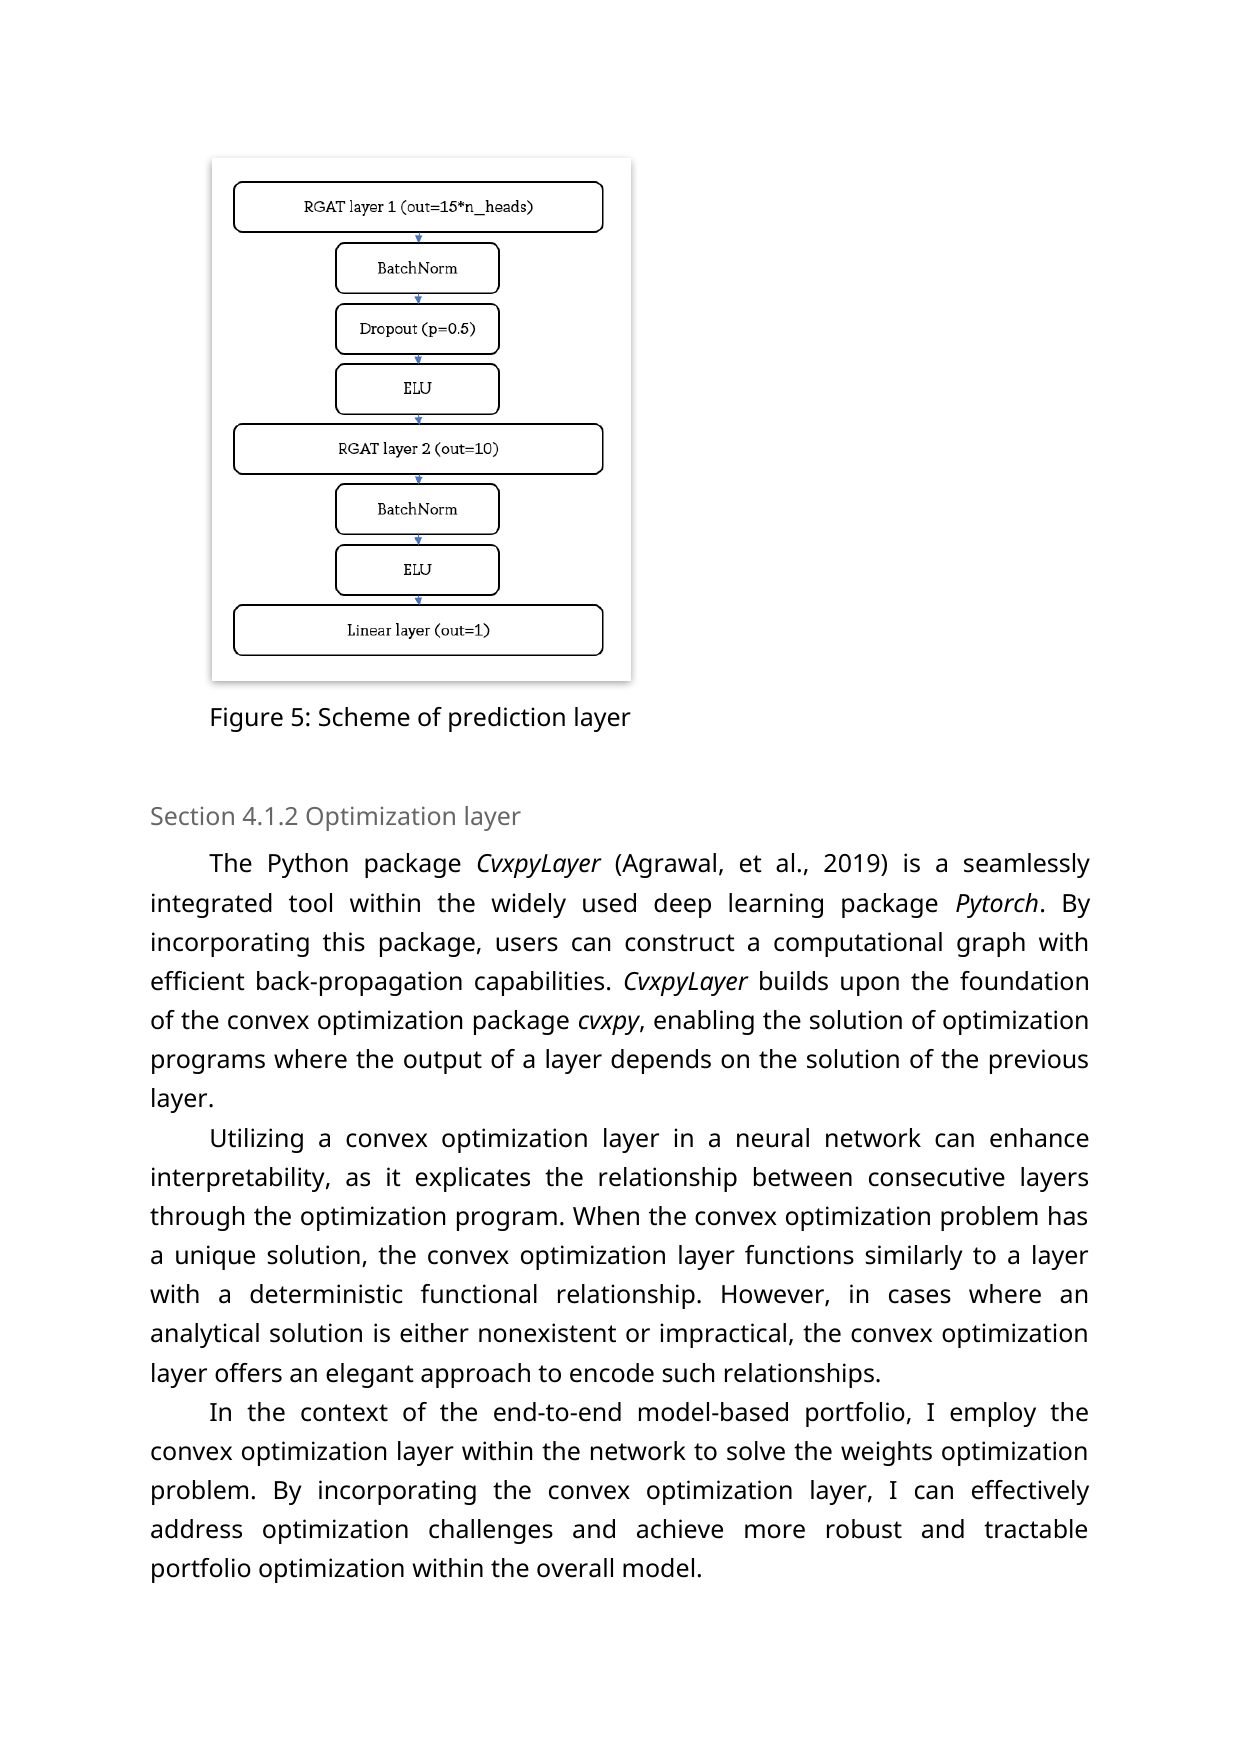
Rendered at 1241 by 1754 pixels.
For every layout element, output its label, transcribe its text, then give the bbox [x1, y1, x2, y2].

text Utilizing a convex optimization layer in a neural network can enhance interpretability, as it explicates the relationship between consecutive layers through the optimization program. When the convex optimization problem has a unique solution, the convex optimization layer functions similarly to a layer with a deterministic functional relationship. However, in cases where an analytical solution is either nonexistent or impractical, the convex optimization layer offers an elegant approach to encode such relationships. [150, 1120, 1090, 1389]
text In the context of the end-to-end model-based portfolio, I employ the convex optimization layer within the network to solve the weights optimization problem. By incorporating the convex optimization layer, I can effectively address optimization challenges and achieve more robust and tractable portfolio optimization within the overall model. [150, 1394, 1090, 1585]
text The Python package CvxpyLayer is a seamlessly integrated tool within the widely used deep learning package Pytorch. By incorporating this package, users can construct a computational graph with efficient back-propagation capabilities. CvxpyLayer builds upon the foundation of the convex optimization package cvxpy, enabling the solution of optimization programs where the output of a layer depends on the solution of the previous layer. [150, 846, 1090, 1115]
picture [227, 173, 616, 667]
subtitle Section 4.1.2 Optimization layer [150, 799, 1090, 833]
